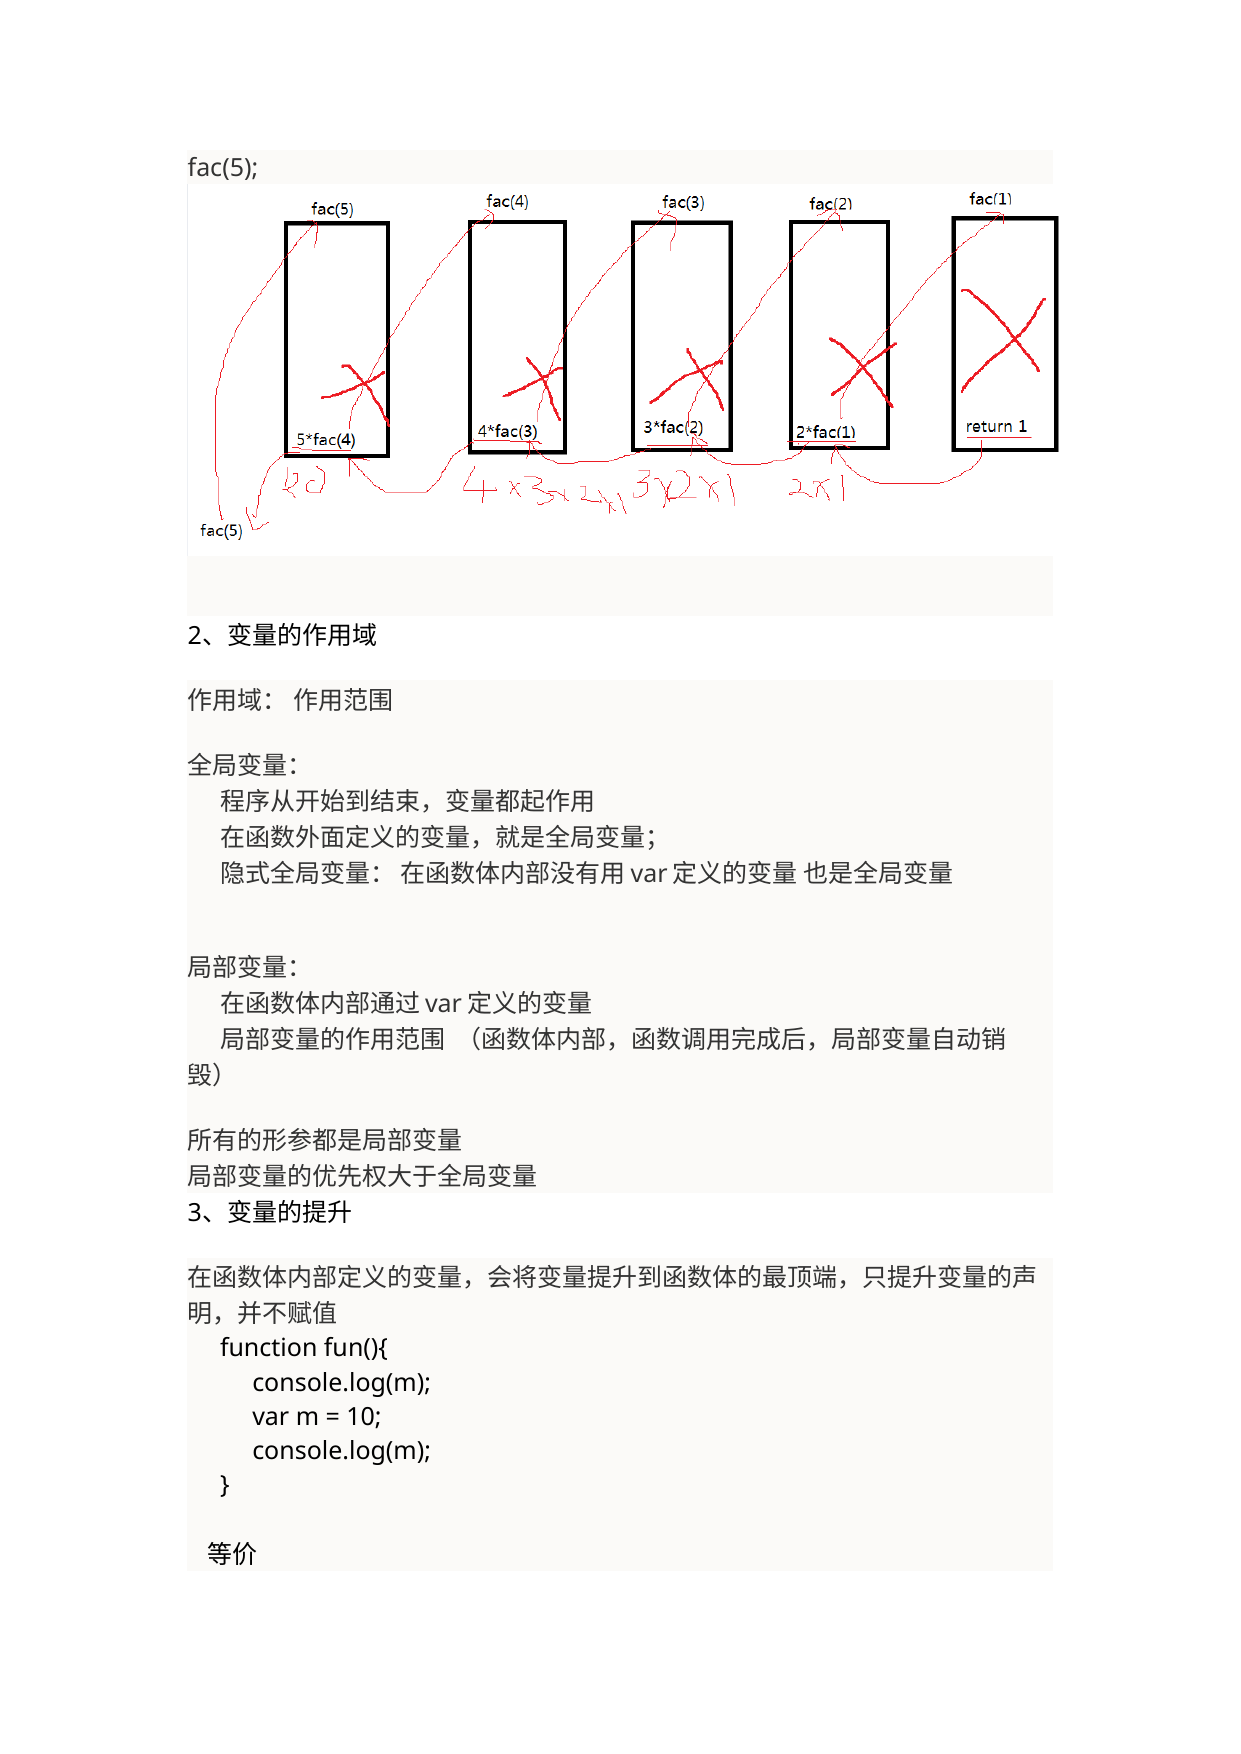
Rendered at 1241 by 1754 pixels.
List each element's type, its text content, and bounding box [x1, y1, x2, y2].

picture [187, 184, 1122, 556]
text 2、变量的作用域 [187, 616, 1053, 652]
text function fun(){ [187, 1330, 1053, 1364]
text 所有的形参都是局部变量 [187, 1120, 1053, 1157]
text var m = 10; [187, 1398, 1053, 1432]
text 全局变量： [187, 745, 1053, 781]
text 局部变量： [187, 947, 1053, 983]
text console.log(m); [187, 1432, 1053, 1466]
text 3、变量的提升 [187, 1193, 1053, 1229]
text 在函数体内部通过var定义的变量 [187, 983, 1053, 1019]
text fac(5); [187, 150, 1053, 184]
text 等价 [187, 1534, 1053, 1571]
text 在函数体内部定义的变量，会将变量提升到函数体的最顶端，只提升变量的声明，并不赋值 [187, 1258, 1053, 1330]
text console.log(m); [187, 1364, 1053, 1398]
text 隐式全局变量： 在函数体内部没有用var定义的变量 也是全局变量 [187, 854, 1053, 890]
text 在函数外面定义的变量，就是全局变量； [187, 818, 1053, 854]
text } [187, 1466, 1053, 1500]
text 程序从开始到结束，变量都起作用 [187, 781, 1053, 818]
text 作用域： 作用范围 [187, 680, 1053, 717]
text 局部变量的作用范围 （函数体内部，函数调用完成后，局部变量自动销毁） [187, 1019, 1053, 1092]
text 局部变量的优先权大于全局变量 [187, 1157, 1053, 1193]
